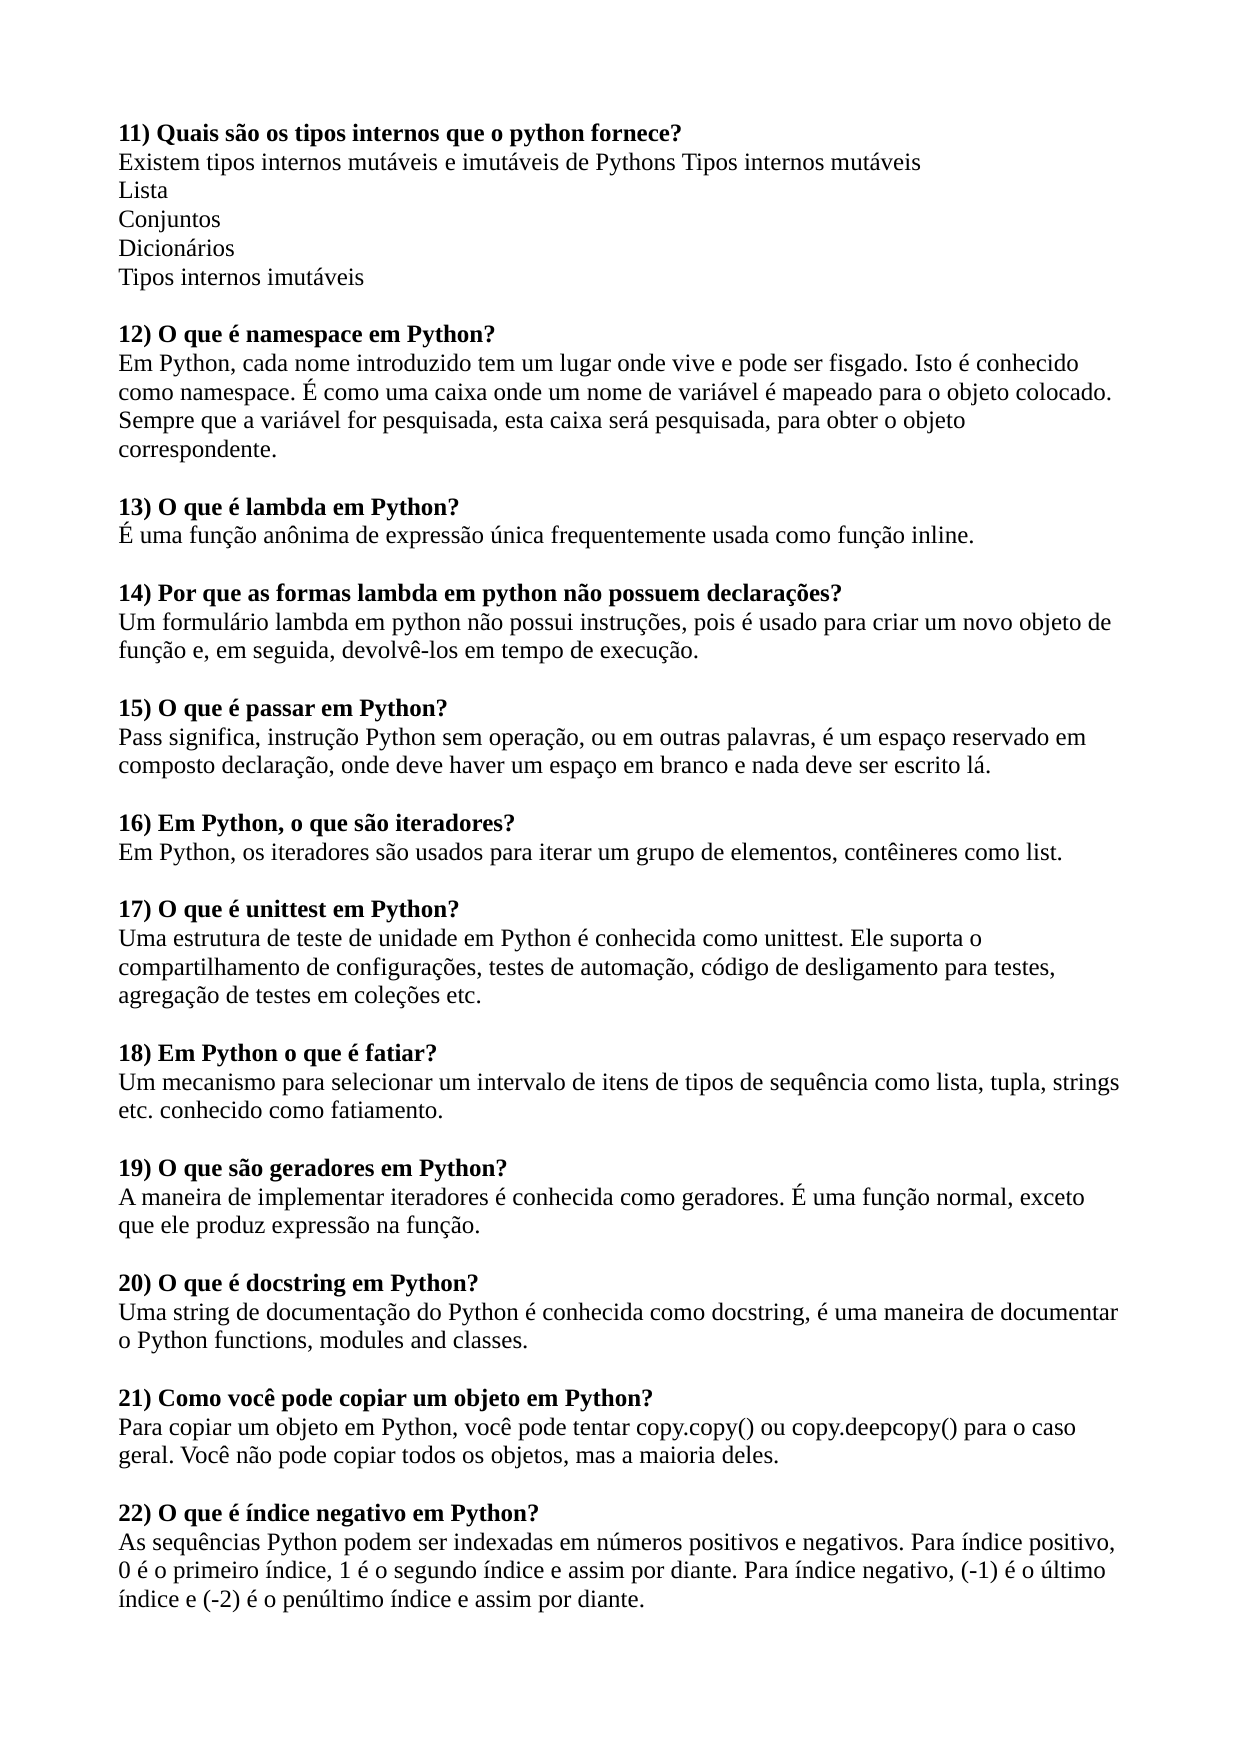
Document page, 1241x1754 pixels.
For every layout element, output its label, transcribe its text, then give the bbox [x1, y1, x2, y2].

text 17) O que é unittest em Python? [118, 894, 1122, 923]
text Uma string de documentação do Python é conhecida como docstring, é uma maneira de documentar o Python functions, modules and classes. [118, 1297, 1122, 1354]
text 12) O que é namespace em Python? [118, 319, 1122, 348]
text Em Python, cada nome introduzido tem um lugar onde vive e pode ser fisgado. Isto é conhecido como namespace. É como uma caixa onde um nome de variável é mapeado para o objeto colocado. [118, 348, 1122, 406]
text Lista [118, 176, 1122, 204]
text Conjuntos [118, 204, 1122, 233]
text 15) O que é passar em Python? [118, 693, 1122, 722]
text 16) Em Python, o que são iteradores? [118, 808, 1122, 837]
text 14) Por que as formas lambda em python não possuem declarações? [118, 578, 1122, 607]
text Sempre que a variável for pesquisada, esta caixa será pesquisada, para obter o objeto correspondente. [118, 406, 1122, 463]
text Tipos internos imutáveis [118, 262, 1122, 291]
text As sequências Python podem ser indexadas em números positivos e negativos. Para índice positivo, 0 é o primeiro índice, 1 é o segundo índice e assim por diante. Para índice negativo, (-1) é o último índice e (-2) é o penúltimo índice e assim por diante. [118, 1527, 1122, 1613]
text 18) Em Python o que é fatiar? [118, 1038, 1122, 1067]
text Dicionários [118, 233, 1122, 262]
text 21) Como você pode copiar um objeto em Python? [118, 1383, 1122, 1412]
text Um formulário lambda em python não possui instruções, pois é usado para criar um novo objeto de função e, em seguida, devolvê-los em tempo de execução. [118, 607, 1122, 664]
text 19) O que são geradores em Python? [118, 1153, 1122, 1182]
text Um mecanismo para selecionar um intervalo de itens de tipos de sequência como lista, tupla, strings etc. conhecido como fatiamento. [118, 1067, 1122, 1124]
text Em Python, os iteradores são usados ​​para iterar um grupo de elementos, contêineres como list. [118, 837, 1122, 866]
text Pass significa, instrução Python sem operação, ou em outras palavras, é um espaço reservado em composto declaração, onde deve haver um espaço em branco e nada deve ser escrito lá. [118, 722, 1122, 779]
text A maneira de implementar iteradores é conhecida como geradores. É uma função normal, exceto que ele produz expressão na função. [118, 1182, 1122, 1239]
text Uma estrutura de teste de unidade em Python é conhecida como unittest. Ele suporta o compartilhamento de configurações, testes de automação, código de desligamento para testes, agregação de testes em coleções etc. [118, 923, 1122, 1009]
text 20) O que é docstring em Python? [118, 1268, 1122, 1297]
text É uma função anônima de expressão única frequentemente usada como função inline. [118, 521, 1122, 549]
text 11) Quais são os tipos internos que o python fornece? [118, 118, 1122, 147]
text Existem tipos internos mutáveis ​​e imutáveis ​​de Pythons Tipos internos mutáveis [118, 147, 1122, 176]
text Para copiar um objeto em Python, você pode tentar copy.copy() ou copy.deepcopy() para o caso geral. Você não pode copiar todos os objetos, mas a maioria deles. [118, 1412, 1122, 1469]
text 22) O que é índice negativo em Python? [118, 1498, 1122, 1527]
text 13) O que é lambda em Python? [118, 492, 1122, 521]
